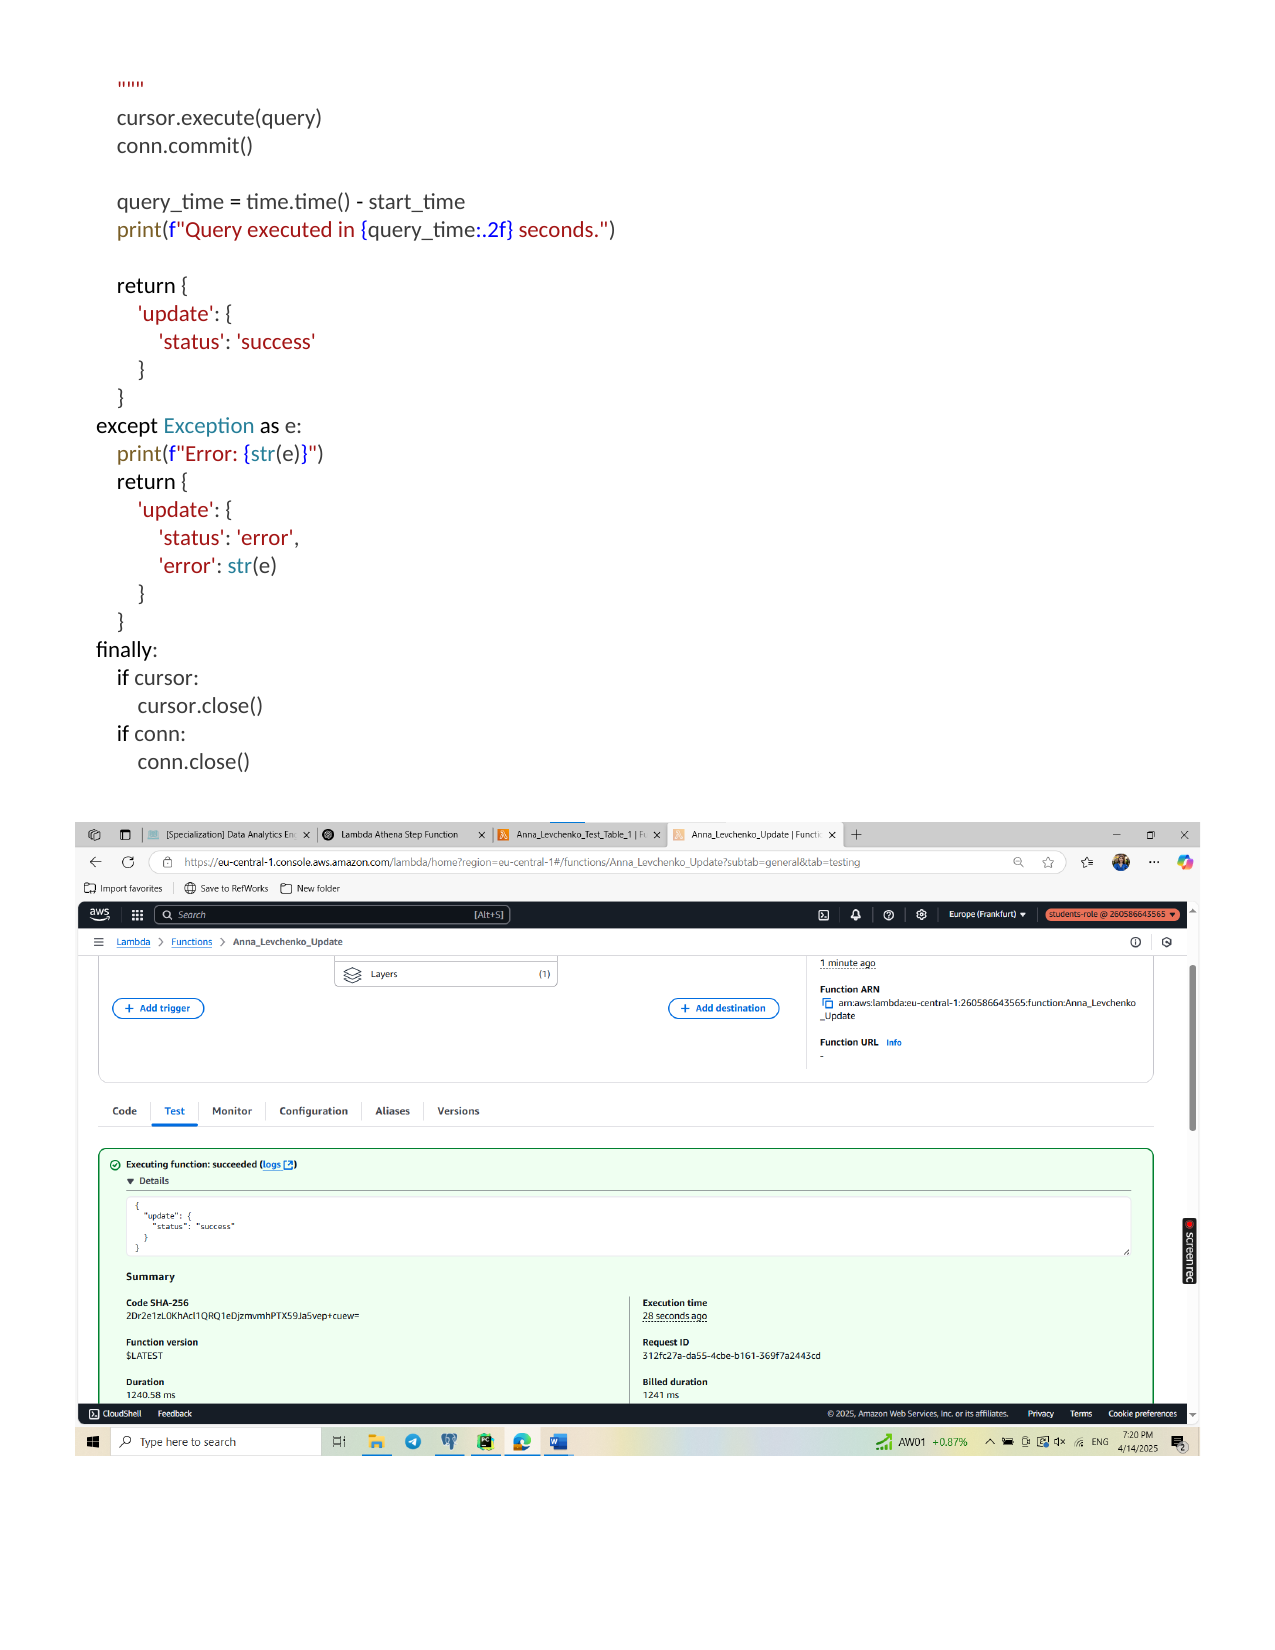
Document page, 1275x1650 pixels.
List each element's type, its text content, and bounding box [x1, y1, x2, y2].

text """ [75, 75, 1200, 103]
text 'status': 'success' [75, 327, 1200, 355]
text print(f"Query executed in {query_time:.2f} seconds.") [75, 215, 1200, 243]
text conn.commit() [75, 131, 1200, 159]
text except Exception as e: [75, 411, 1200, 439]
text } [75, 579, 1200, 607]
text 'error': str(e) [75, 551, 1200, 579]
text print(f"Error: {str(e)}") [75, 439, 1200, 467]
text } [75, 355, 1200, 383]
text return { [75, 467, 1200, 495]
text if conn: [75, 719, 1200, 747]
text query_time = time.time() - start_time [75, 187, 1200, 215]
text finally: [75, 635, 1200, 663]
text } [75, 383, 1200, 411]
text 'update': { [75, 495, 1200, 523]
text return { [75, 271, 1200, 299]
text 'status': 'error', [75, 523, 1200, 551]
text 'update': { [75, 299, 1200, 327]
text conn.close() [75, 747, 1200, 776]
text } [75, 607, 1200, 635]
text cursor.execute(query) [75, 103, 1200, 131]
text if cursor: [75, 663, 1200, 691]
text cursor.close() [75, 691, 1200, 719]
picture [75, 822, 1200, 1456]
